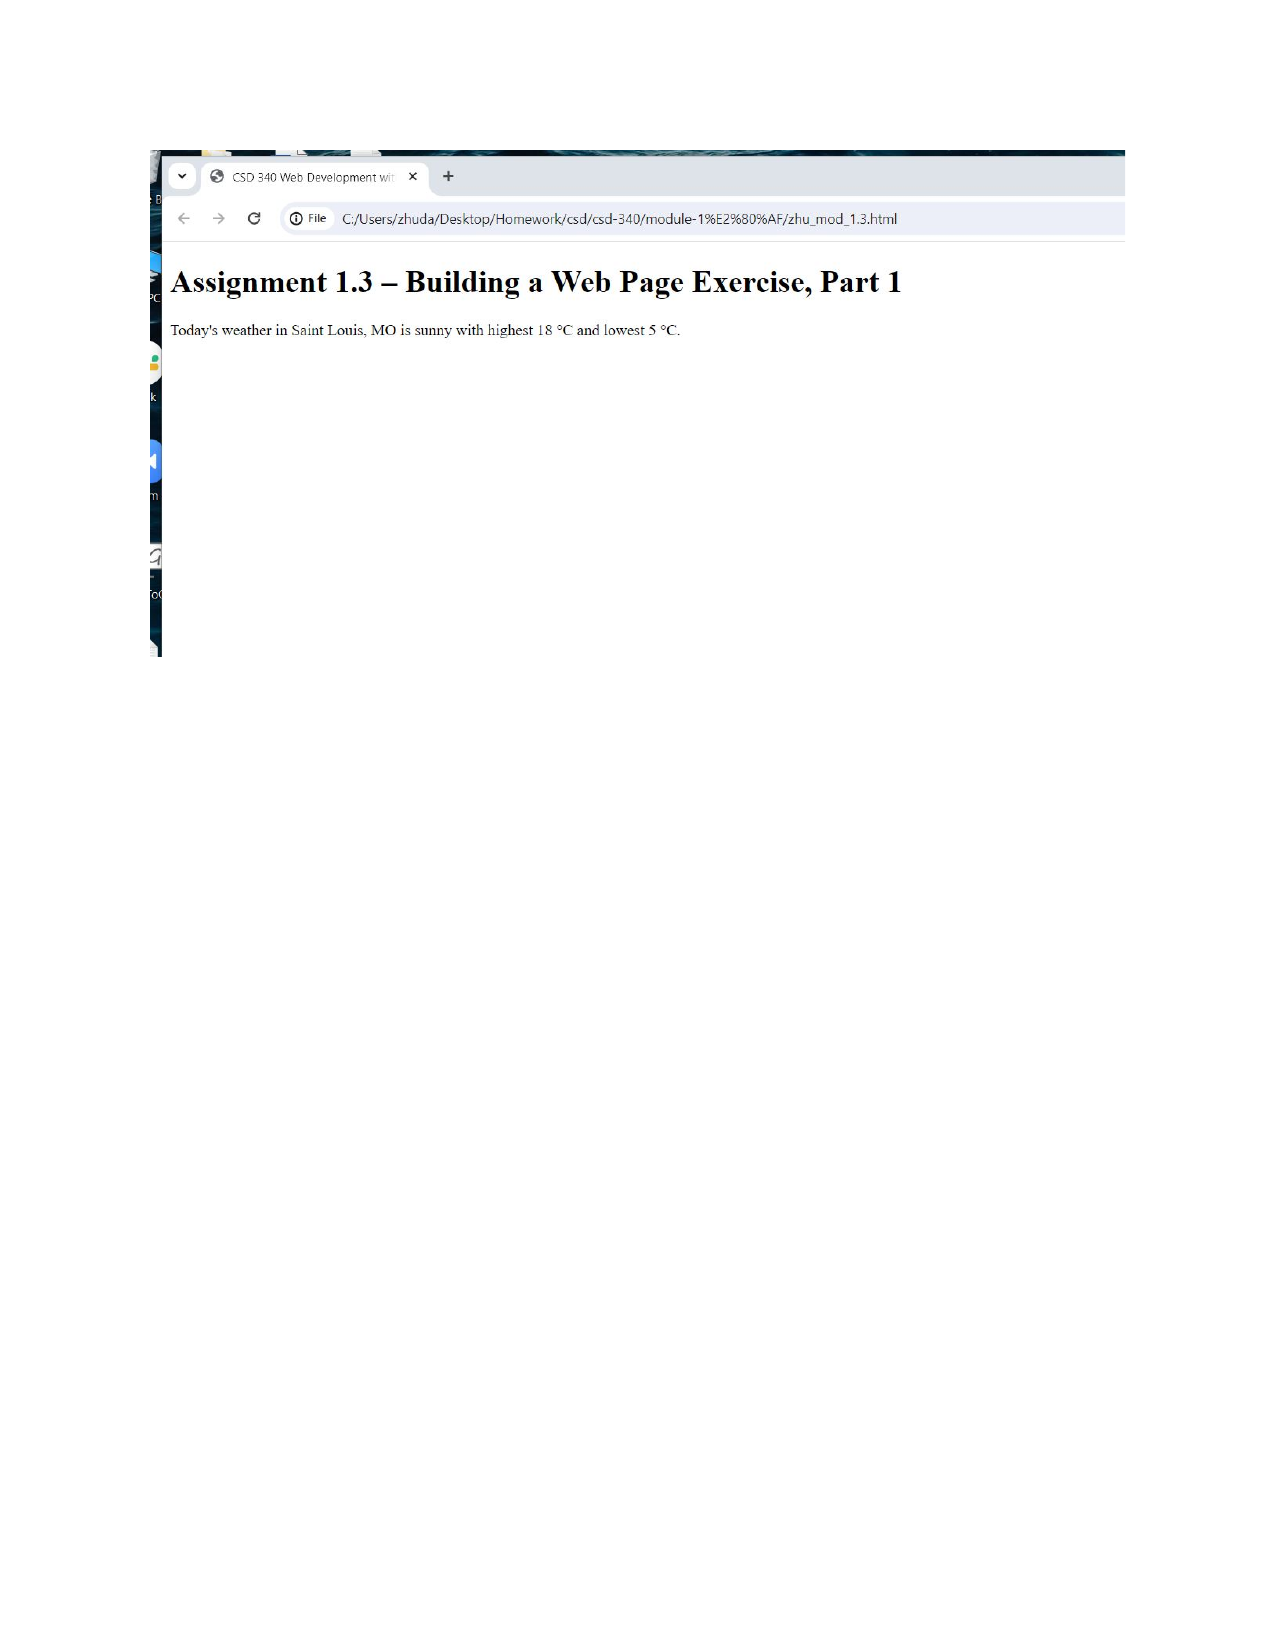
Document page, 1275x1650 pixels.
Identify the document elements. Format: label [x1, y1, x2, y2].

picture [150, 150, 1125, 657]
